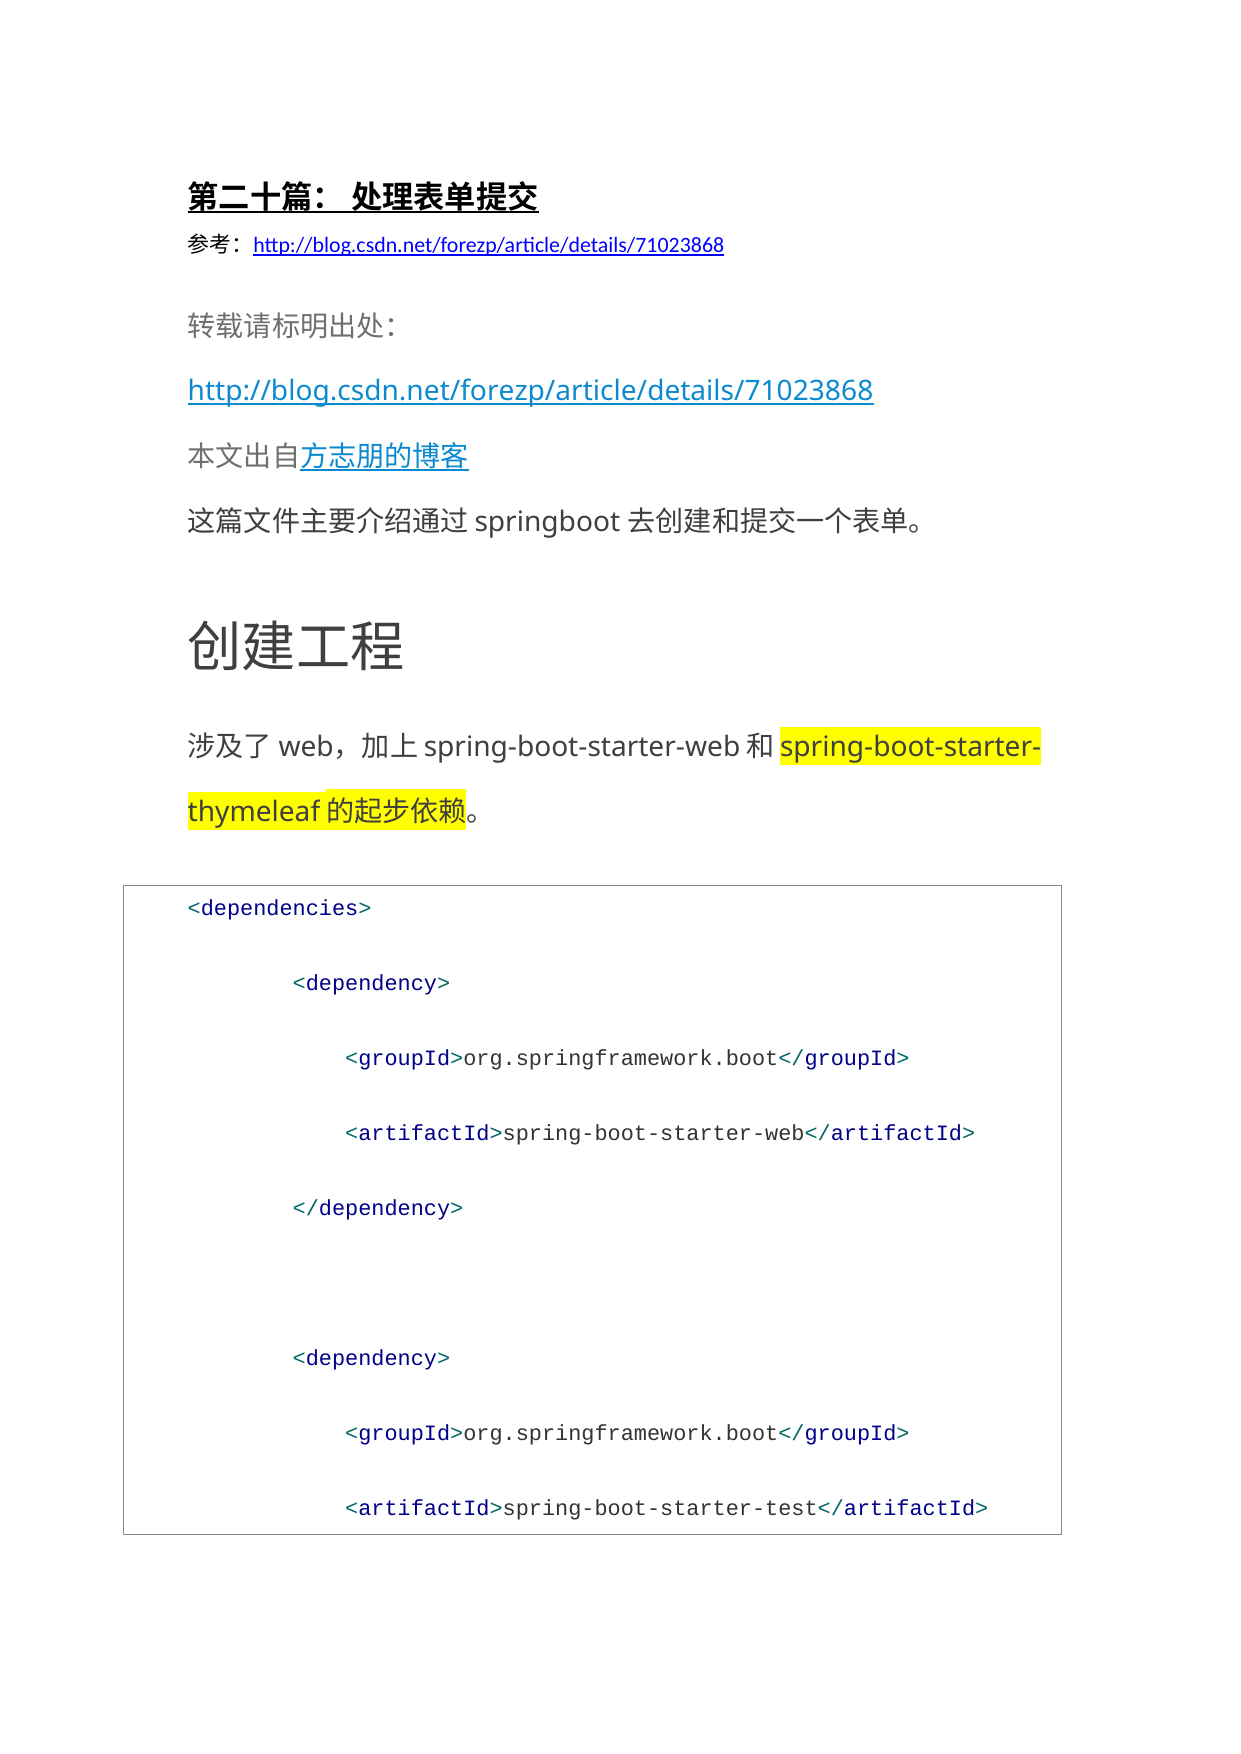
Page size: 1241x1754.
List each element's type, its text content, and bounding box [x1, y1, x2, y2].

text 涉及了 web，加上spring-boot-starter-web和spring-boot-starter-thymeleaf的起步依赖。 [187, 712, 1053, 842]
text <artifactId>spring-boot-starter-test</artifactId> [124, 1484, 1061, 1534]
text <dependencies> [124, 886, 1061, 926]
text 参考：http://blog.csdn.net/forezp/article/details/71023868 [187, 227, 1053, 259]
text <dependency> [124, 1334, 1061, 1376]
text 第二十篇： 处理表单提交 [187, 162, 1053, 227]
text 这篇文件主要介绍通过springboot 去创建和提交一个表单。 [187, 487, 1053, 552]
text 创建工程 [187, 594, 1053, 692]
text </dependency> [124, 1184, 1061, 1226]
text 转载请标明出处： http://blog.csdn.net/forezp/article/details/71023868 本文出自方志朋的博客 [187, 292, 1053, 487]
text <groupId>org.springframework.boot</groupId> [124, 1034, 1061, 1076]
text <groupId>org.springframework.boot</groupId> [124, 1409, 1061, 1451]
text <artifactId>spring-boot-starter-web</artifactId> [124, 1109, 1061, 1151]
text <dependency> [124, 959, 1061, 1001]
